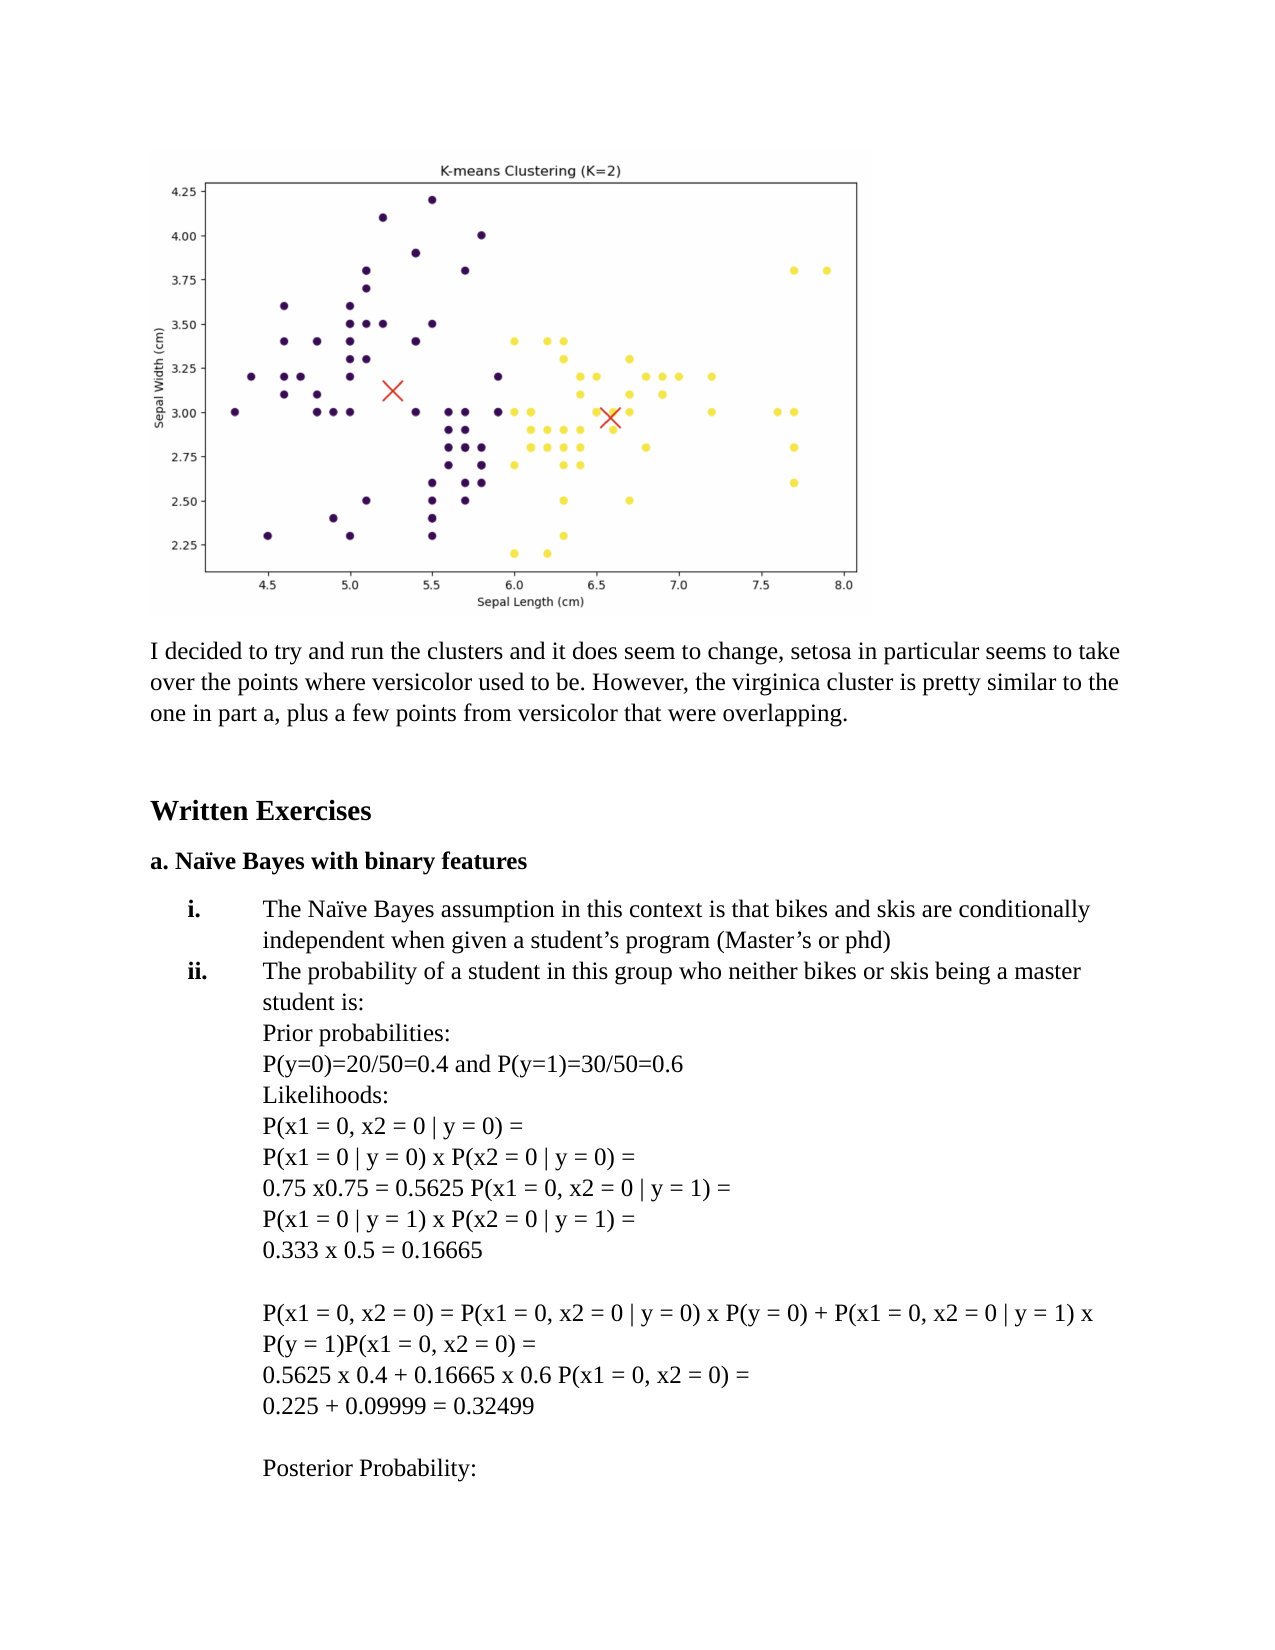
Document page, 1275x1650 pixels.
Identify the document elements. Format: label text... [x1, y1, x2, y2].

list 0.225 + 0.09999 = 0.32499 [262, 1391, 1125, 1419]
list 0.5625 x 0.4 + 0.16665 x 0.6 P(x1 = 0, x2 = 0) = [262, 1360, 1125, 1388]
list The Naïve Bayes assumption in this context is that bikes and skis are conditionally independent when given a student’s program (Master’s or phd) [187, 894, 1125, 954]
picture [150, 150, 873, 617]
text a. Naïve Bayes with binary features [150, 846, 1125, 875]
list Likelihoods: [262, 1080, 1125, 1109]
text Written Exercises [150, 793, 1125, 827]
list P(x1 = 0 | y = 0) x P(x2 = 0 | y = 0) = [262, 1142, 1125, 1171]
list 0.333 x 0.5 = 0.16665 [262, 1236, 1125, 1264]
list P(x1 = 0, x2 = 0) = P(x1 = 0, x2 = 0 | y = 0) x P(y = 0) + P(x1 = 0, x2 = 0 | y = 1) x P(y = 1)P(x1 = 0, x2 = 0) = [262, 1298, 1125, 1357]
list P(x1 = 0, x2 = 0 | y = 0) = [262, 1111, 1125, 1140]
list The probability of a student in this group who neither bikes or skis being a master student is: [187, 956, 1125, 1016]
list 0.75 x0.75 = 0.5625 P(x1 = 0, x2 = 0 | y = 1) = [262, 1173, 1125, 1202]
list P(x1 = 0 | y = 1) x P(x2 = 0 | y = 1) = [262, 1204, 1125, 1233]
list Posterior Probability: [262, 1453, 1125, 1482]
text I decided to try and run the clusters and it does seem to change, setosa in particular seems to take over the points where versicolor used to be. However, the virginica cluster is pretty similar to the one in part a, plus a few points from versicolor that were overlapping. [150, 636, 1125, 727]
list Prior probabilities: [262, 1018, 1125, 1047]
list P(y=0)=20/50​=0.4 and P(y=1)=30/50=0.6 [262, 1049, 1125, 1078]
